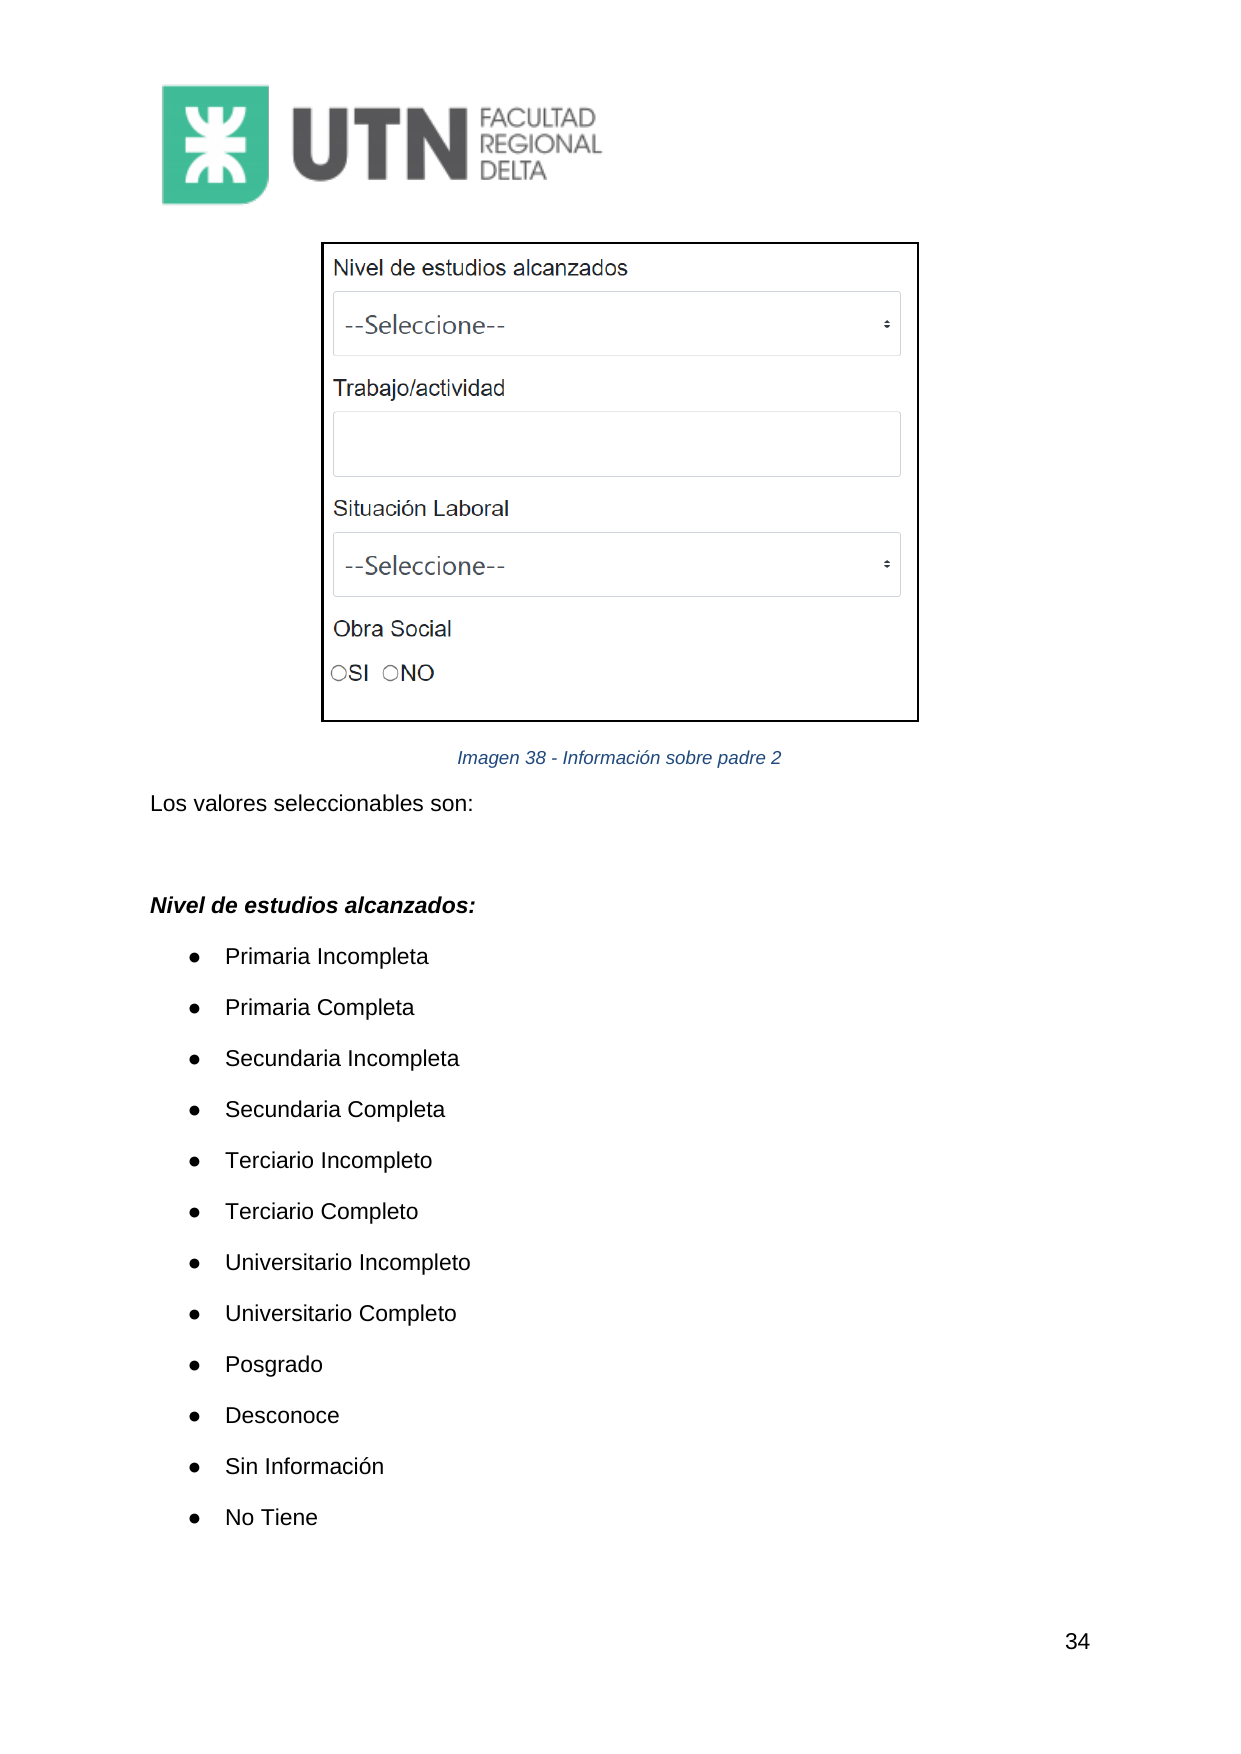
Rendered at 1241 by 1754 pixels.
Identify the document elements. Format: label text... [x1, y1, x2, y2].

list Posgrado [187, 1351, 1090, 1377]
list Secundaria Completa [187, 1096, 1090, 1122]
text Los valores seleccionables son: [150, 789, 1090, 816]
list Desconoce [187, 1402, 1090, 1428]
list Universitario Completo [187, 1300, 1090, 1326]
list Primaria Completa [187, 994, 1090, 1020]
list No Tiene [187, 1504, 1090, 1530]
list Terciario Completo [187, 1198, 1090, 1224]
text Imagen 38 - Información sobre padre 2 [150, 747, 1090, 769]
picture [324, 244, 917, 720]
list Secundaria Incompleta [187, 1045, 1090, 1071]
list Universitario Incompleto [187, 1249, 1090, 1275]
text Nivel de estudios alcanzados: [150, 892, 1090, 918]
list Primaria Incompleta [187, 943, 1090, 969]
picture [150, 75, 619, 218]
list Terciario Incompleto [187, 1147, 1090, 1173]
list Sin Información [187, 1453, 1090, 1479]
